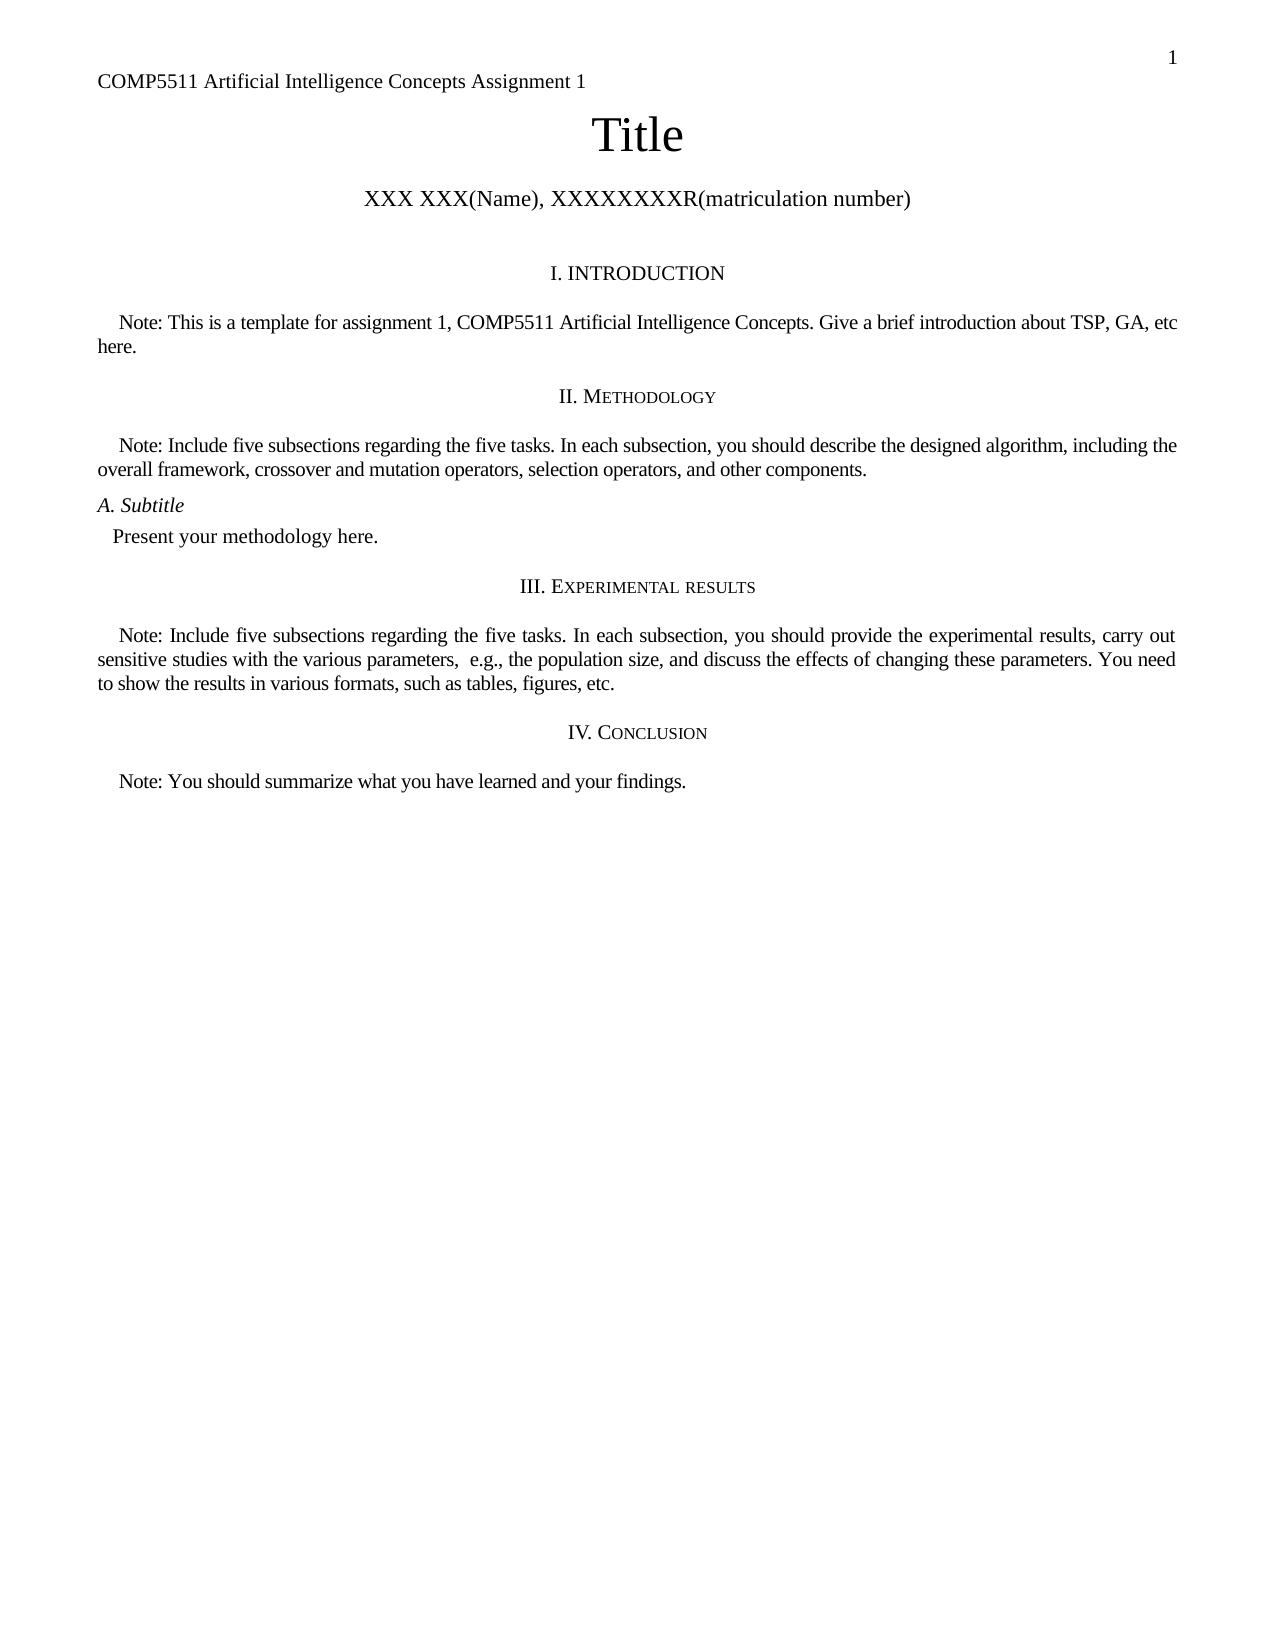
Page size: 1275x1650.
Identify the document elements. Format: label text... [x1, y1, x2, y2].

subtitle II. Methodology [97, 384, 1177, 408]
subtitle IV. Conclusion [97, 720, 1177, 744]
text Note: You should summarize what you have learned and your findings. [97, 769, 1177, 793]
text Note: Include five subsections regarding the five tasks. In each subsection, you should describe the designed algorithm, including the overall framework, crossover and mutation operators, selection operators, and other components. [97, 433, 1177, 481]
subtitle I. INTRODUCTION [97, 261, 1177, 284]
text XXX XXX(Name), XXXXXXXXR(matriculation number) [97, 185, 1177, 211]
subtitle A. Subtitle [97, 493, 1177, 517]
text Note: Include five subsections regarding the five tasks. In each subsection, you should provide the experimental results, carry out sensitive studies with the various parameters, e.g., the population size, and discuss the effects of changing these parameters. You need to show the results in various formats, such as tables, figures, etc. [97, 623, 1177, 695]
subtitle III. Experimental results [97, 574, 1177, 598]
text Present your methodology here. [97, 524, 1177, 548]
text Note: This is a template for assignment 1, COMP5511 Artificial Intelligence Concepts. Give a brief introduction about TSP, GA, etc here. [97, 309, 1177, 358]
title Title [97, 105, 1177, 162]
